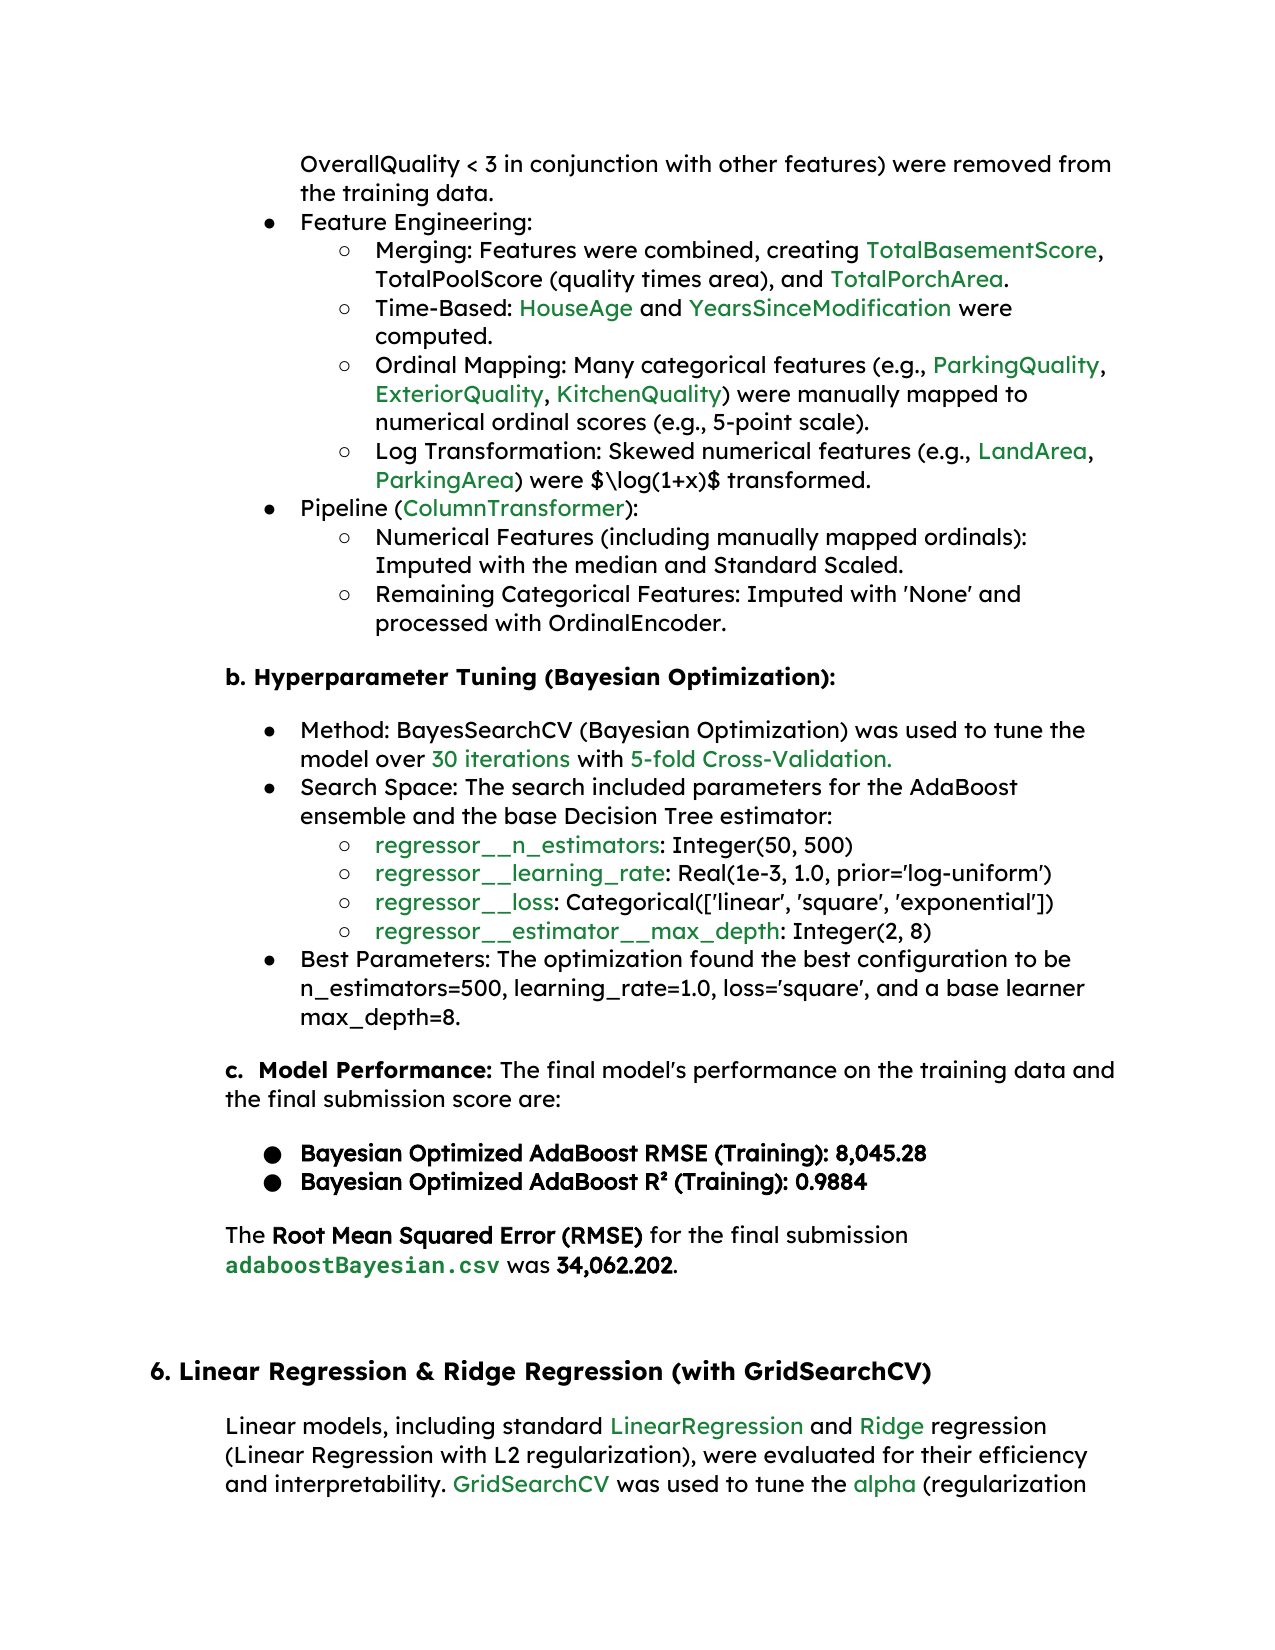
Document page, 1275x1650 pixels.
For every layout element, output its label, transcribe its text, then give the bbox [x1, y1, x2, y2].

list Time-Based: HouseAge and YearsSinceModification were computed. [337, 293, 1125, 351]
text 6. Linear Regression & Ridge Regression (with GridSearchCV) [150, 1356, 1125, 1387]
list Merging: Features were combined, creating TotalBasementScore, TotalPoolScore (quality times area), and TotalPorchArea. [337, 236, 1125, 293]
list Bayesian Optimized AdaBoost R² (Training): 0.9884 [262, 1167, 1125, 1195]
list regressor__n_estimators: Integer(50, 500) [337, 830, 1125, 859]
list regressor__learning_rate: Real(1e-3, 1.0, prior='log-uniform') [337, 859, 1125, 887]
text b. Hyperparameter Tuning (Bayesian Optimization): [225, 662, 1125, 691]
list Method: BayesSearchCV (Bayesian Optimization) was used to tune the model over 30 iterations with 5-fold Cross-Validation. [262, 716, 1125, 773]
list Ordinal Mapping: Many categorical features (e.g., ParkingQuality, ExteriorQuality, KitchenQuality) were manually mapped to numerical ordinal scores (e.g., 5-point scale). [337, 351, 1125, 436]
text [225, 1412, 1125, 1498]
list Pipeline (ColumnTransformer): [262, 494, 1125, 522]
list Bayesian Optimized AdaBoost RMSE (Training): 8,045.28 [262, 1138, 1125, 1167]
list Log Transformation: Skewed numerical features (e.g., LandArea, ParkingArea) were $\log(1+x)$ transformed. [337, 436, 1125, 494]
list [262, 150, 1125, 207]
text The Root Mean Squared Error (RMSE) for the final submission adaboostBayesian.csv was 34,062.202. [225, 1220, 1125, 1279]
list Search Space: The search included parameters for the AdaBoost ensemble and the base Decision Tree estimator: [262, 773, 1125, 830]
list Numerical Features (including manually mapped ordinals): Imputed with the median and Standard Scaled. [337, 522, 1125, 580]
text c. Model Performance: The final model's performance on the training data and the final submission score are: [225, 1056, 1125, 1113]
list regressor__loss: Categorical(['linear', 'square', 'exponential']) [337, 887, 1125, 916]
list regressor__estimator__max_depth: Integer(2, 8) [337, 916, 1125, 945]
list Feature Engineering: [262, 207, 1125, 236]
list Remaining Categorical Features: Imputed with 'None' and processed with OrdinalEncoder. [337, 580, 1125, 637]
list Best Parameters: The optimization found the best configuration to be n_estimators=500, learning_rate=1.0, loss='square', and a base learner max_depth=8. [262, 945, 1125, 1031]
